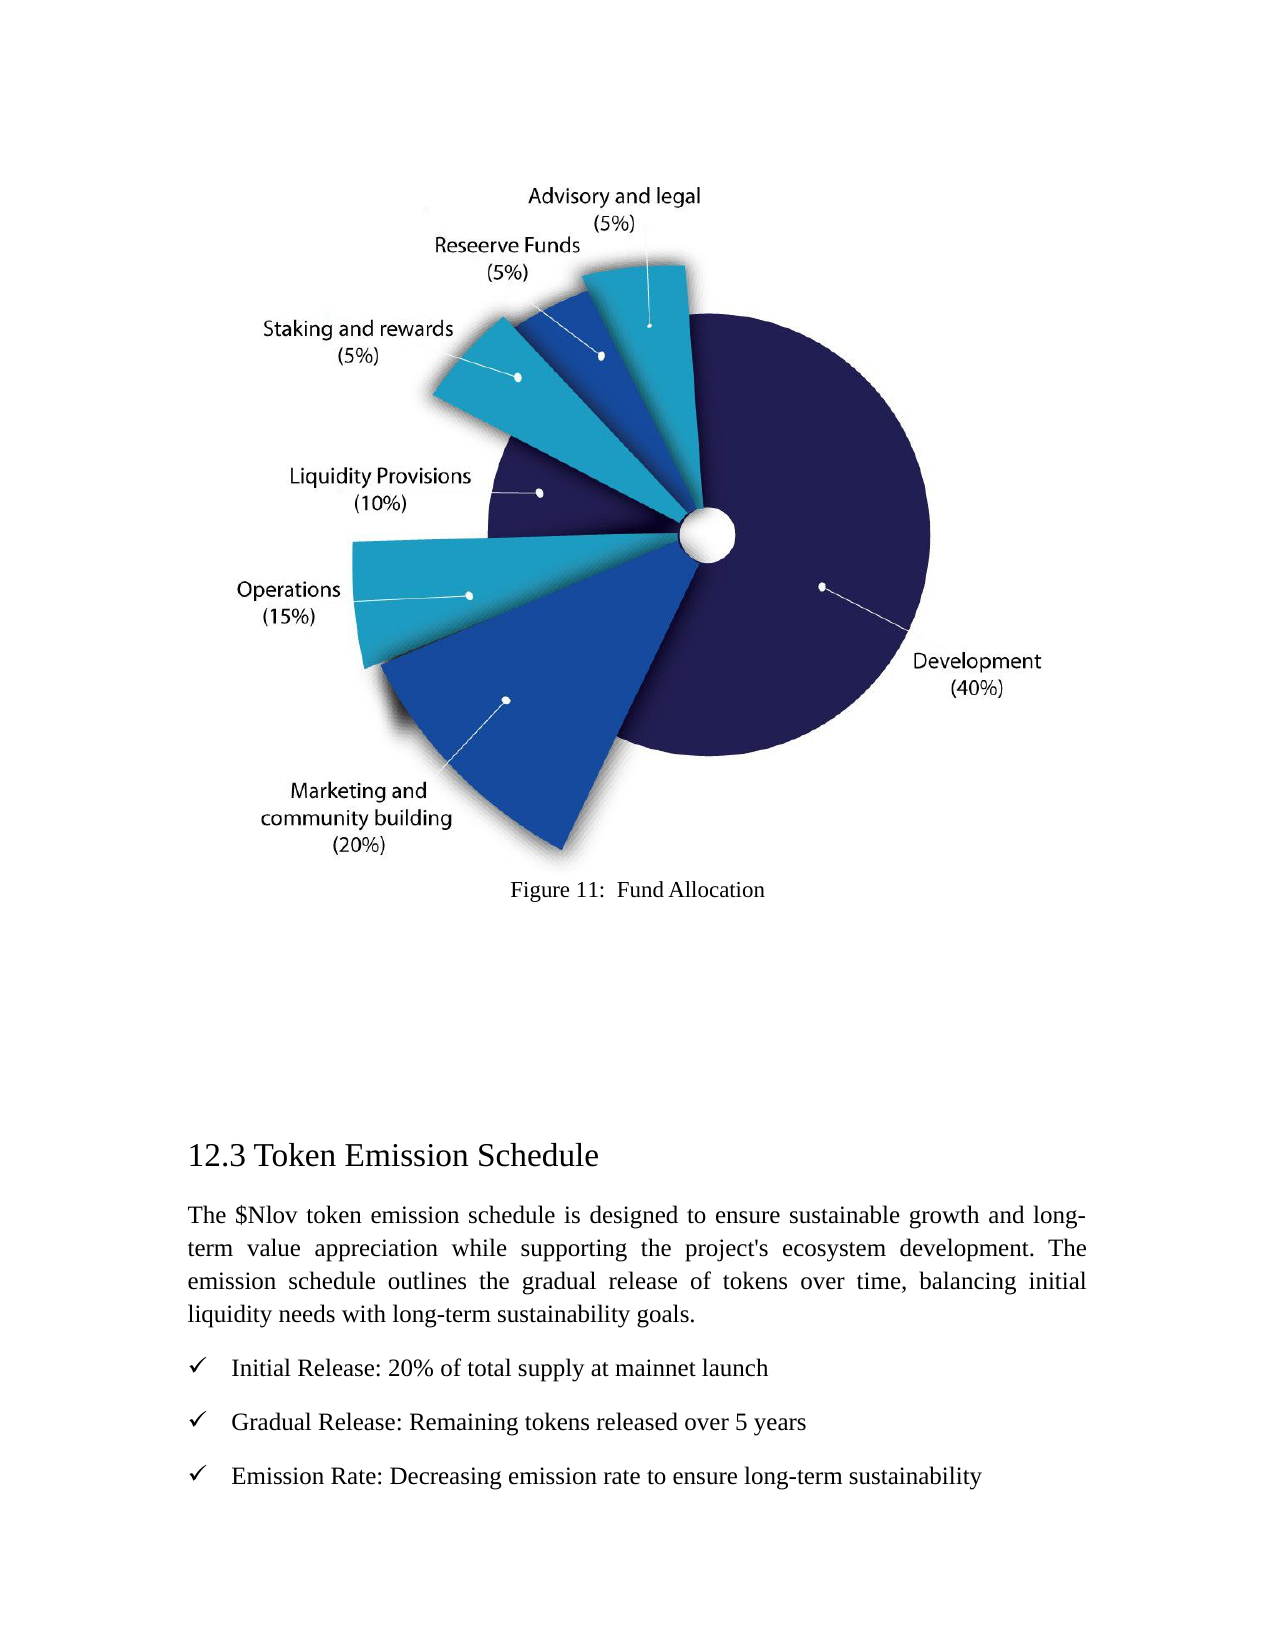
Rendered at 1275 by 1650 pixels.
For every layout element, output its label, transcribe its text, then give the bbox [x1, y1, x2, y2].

list Emission Rate: Decreasing emission rate to ensure long-term sustainability [187, 1461, 1087, 1489]
text 12.3 Token Emission Schedule [187, 1135, 1087, 1173]
list Initial Release: 20% of total supply at mainnet launch [187, 1353, 1087, 1382]
list Gradual Release: Remaining tokens released over 5 years [187, 1407, 1087, 1436]
picture [231, 150, 1044, 873]
text The $Nlov token emission schedule is designed to ensure sustainable growth and long-term value appreciation while supporting the project's ecosystem development. The emission schedule outlines the gradual release of tokens over time, balancing initial liquidity needs with long-term sustainability goals. [187, 1200, 1087, 1328]
